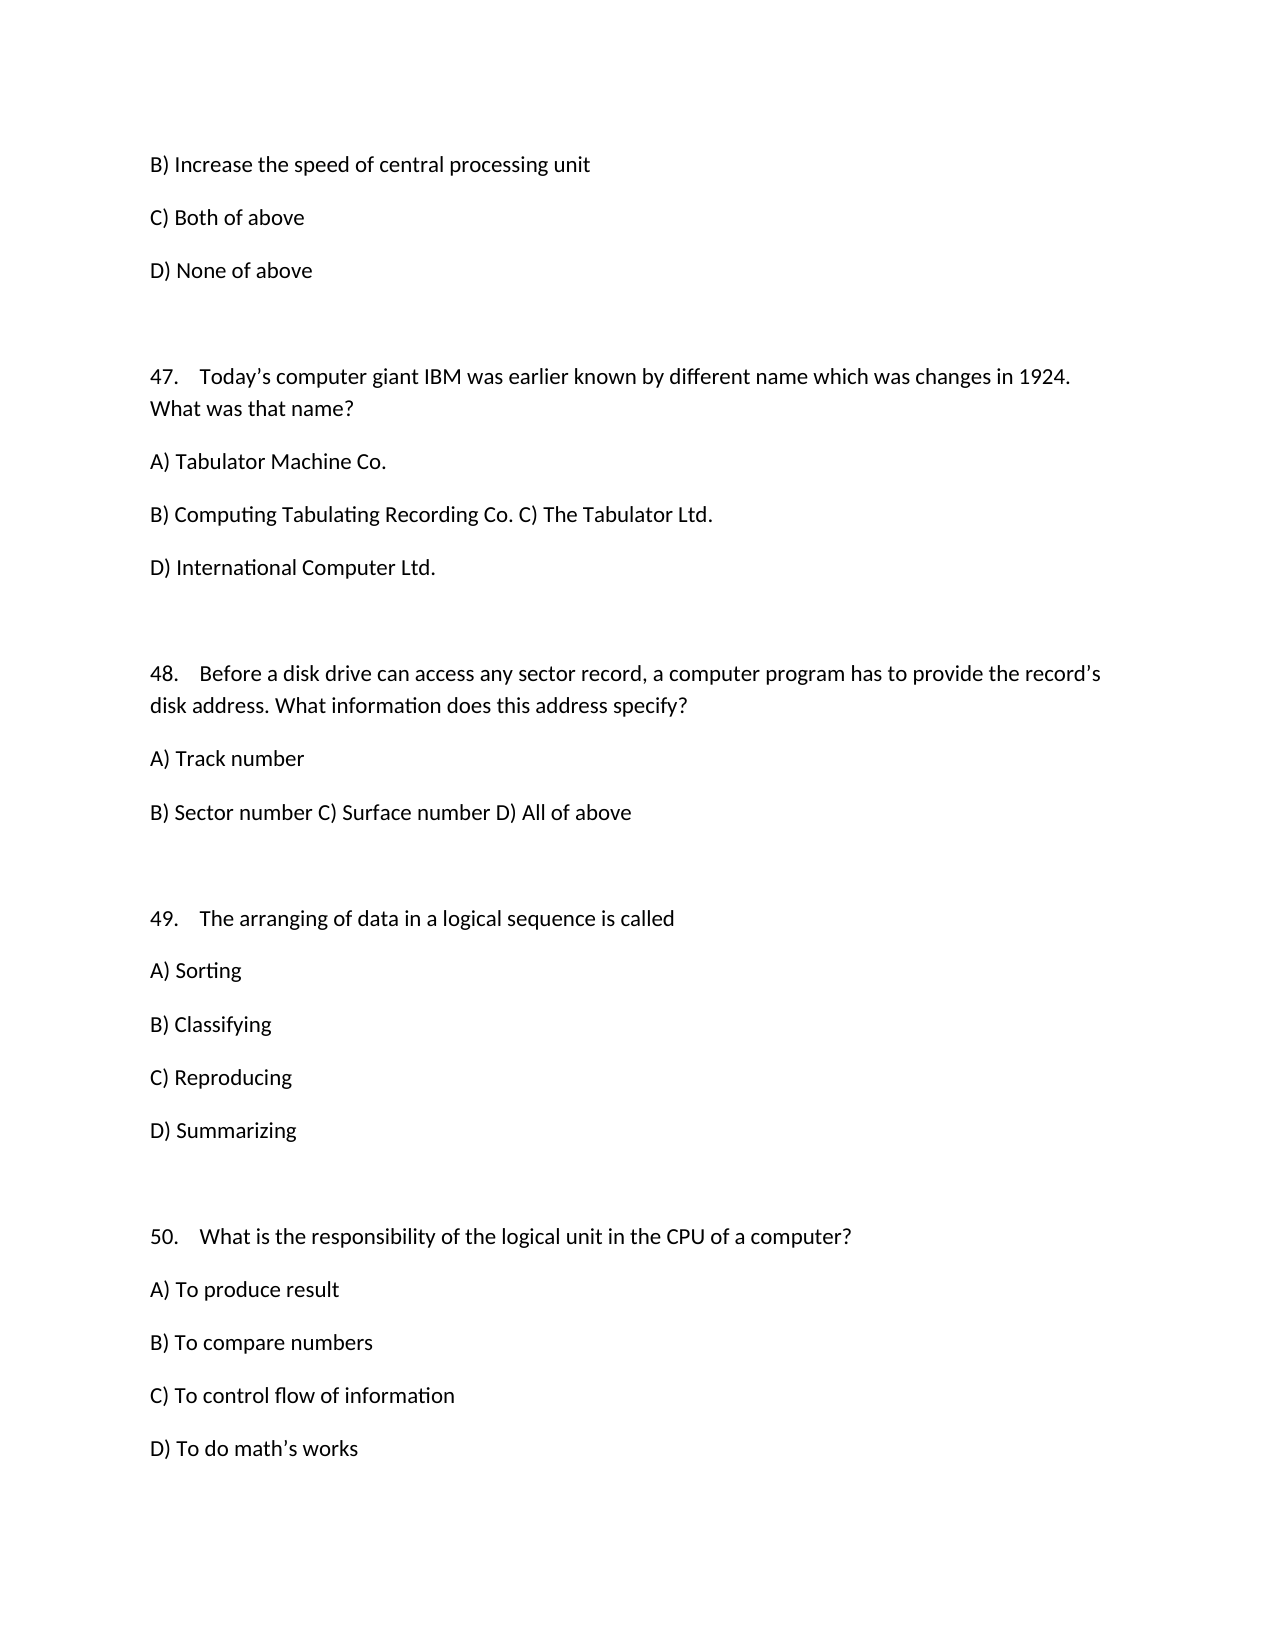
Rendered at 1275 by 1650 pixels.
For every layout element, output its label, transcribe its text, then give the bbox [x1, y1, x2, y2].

text A) Track number [150, 744, 1125, 773]
text 49. The arranging of data in a logical sequence is called [150, 904, 1125, 932]
text C) Reproducing [150, 1063, 1125, 1091]
text B) Classifying [150, 1010, 1125, 1038]
text C) To control flow of information [150, 1381, 1125, 1409]
text D) None of above [150, 256, 1125, 284]
text A) To produce result [150, 1275, 1125, 1303]
text B) To compare numbers [150, 1328, 1125, 1356]
text D) To do math’s works [150, 1434, 1125, 1462]
text B) Computing Tabulating Recording Co. C) The Tabulator Ltd. [150, 500, 1125, 528]
text B) Sector number C) Surface number D) All of above [150, 798, 1125, 826]
text B) Increase the speed of central processing unit [150, 150, 1125, 178]
text 47. Today’s computer giant IBM was earlier known by different name which was changes in 1924. What was that name? [150, 362, 1125, 422]
text D) Summarizing [150, 1116, 1125, 1144]
text A) Sorting [150, 957, 1125, 985]
text D) International Computer Ltd. [150, 553, 1125, 581]
text 50. What is the responsibility of the logical unit in the CPU of a computer? [150, 1222, 1125, 1250]
text C) Both of above [150, 203, 1125, 231]
text 48. Before a disk drive can access any sector record, a computer program has to provide the record’s disk address. What information does this address specify? [150, 659, 1125, 719]
text A) Tabulator Machine Co. [150, 447, 1125, 475]
